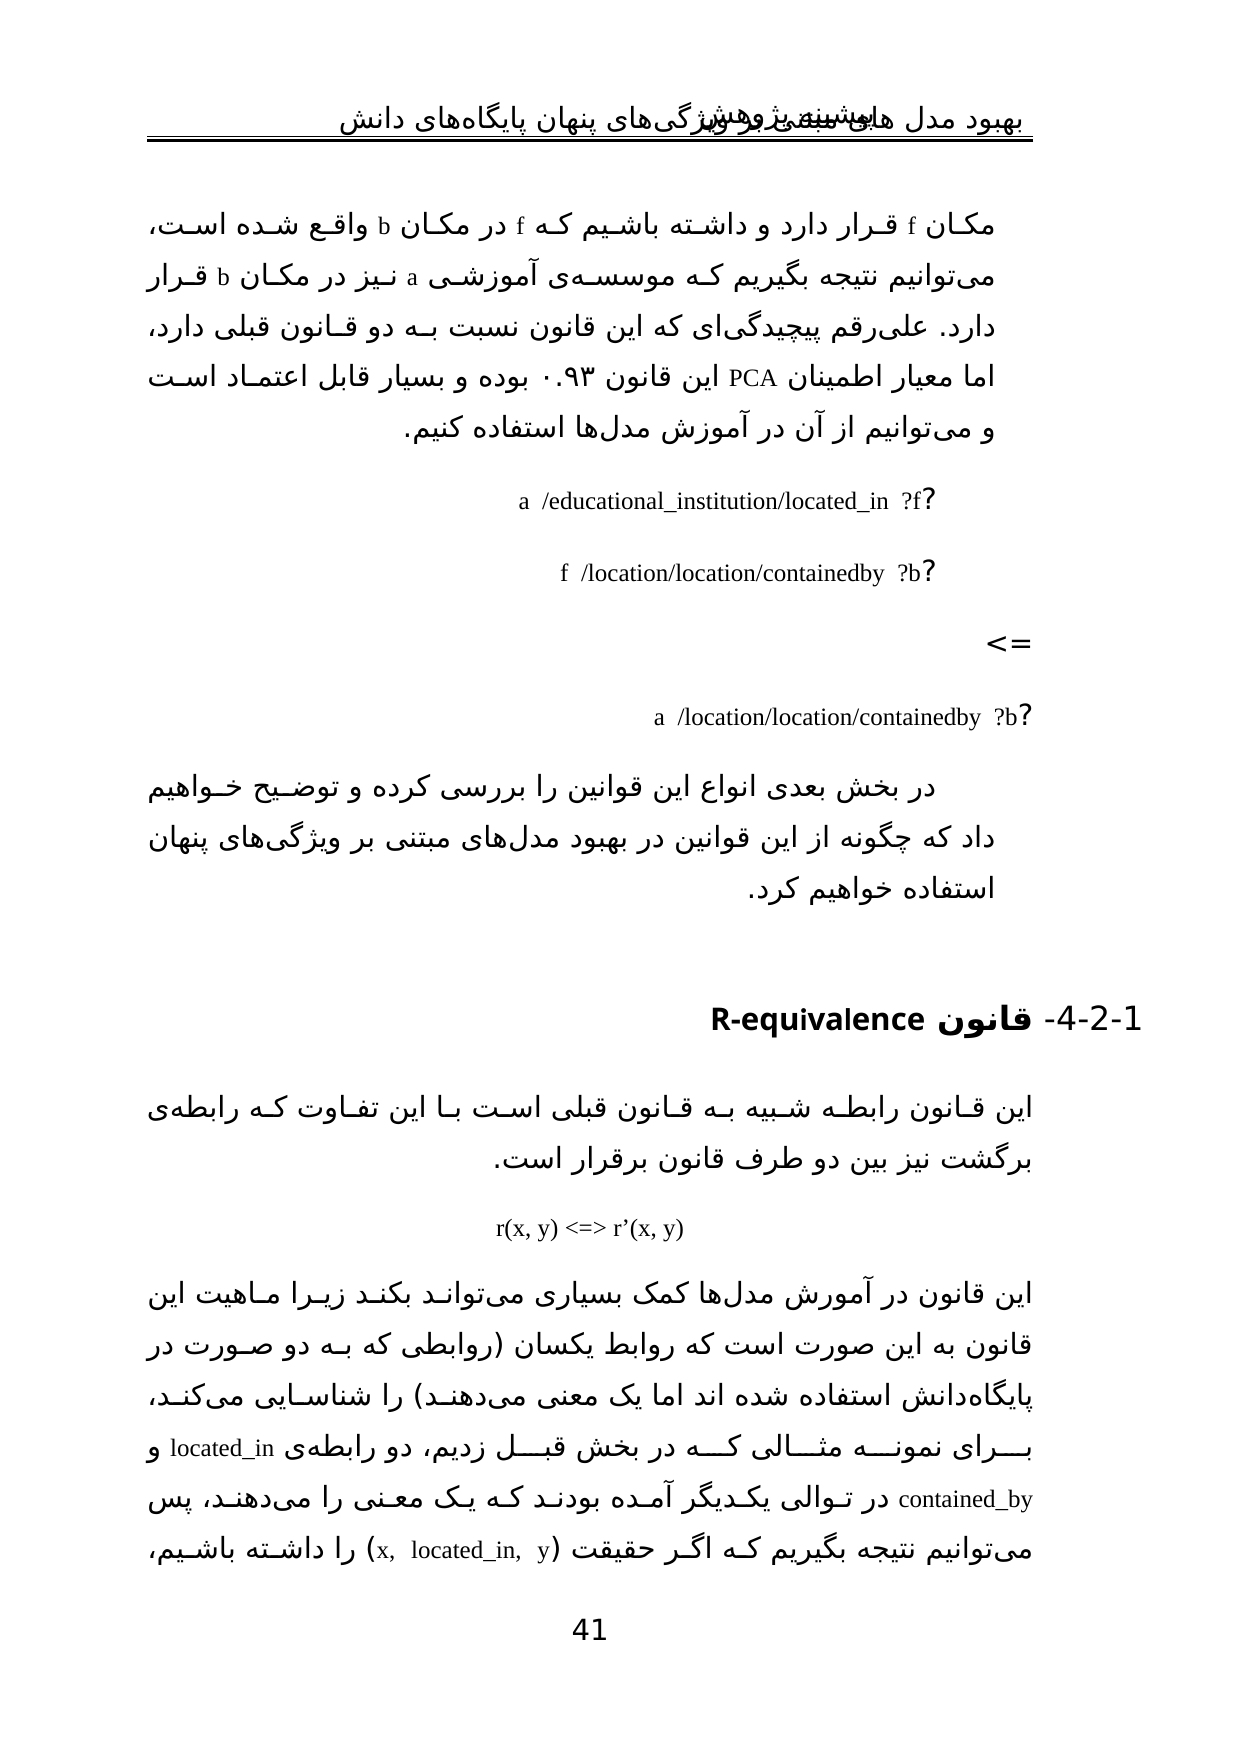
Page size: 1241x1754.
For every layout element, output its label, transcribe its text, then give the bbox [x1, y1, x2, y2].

text => [147, 626, 1033, 660]
text ?a /educational_institution/located_in ?f [147, 482, 996, 516]
list قانون R-equivalence [147, 997, 1033, 1040]
text این قانون رابطه شبیه به قانون قبلی است با این تفاوت که رابطه‌ی برگشت نیز بین دو طرف قانون برقرار است. [147, 1090, 1033, 1175]
text ?a /location/location/containedby ?b [147, 698, 1033, 732]
text r(x, y) <=> r’(x, y) [147, 1213, 1033, 1241]
text ?f /location/location/containedby ?b [147, 554, 996, 588]
text در بخش بعدی انواع این قوانین را بررسی کرده و توضیح خواهیم داد که چگونه از این قوانین در بهبود مدل‌های مبتنی بر ویژگی‌های پنهان استفاده خواهیم کرد. [147, 769, 996, 905]
